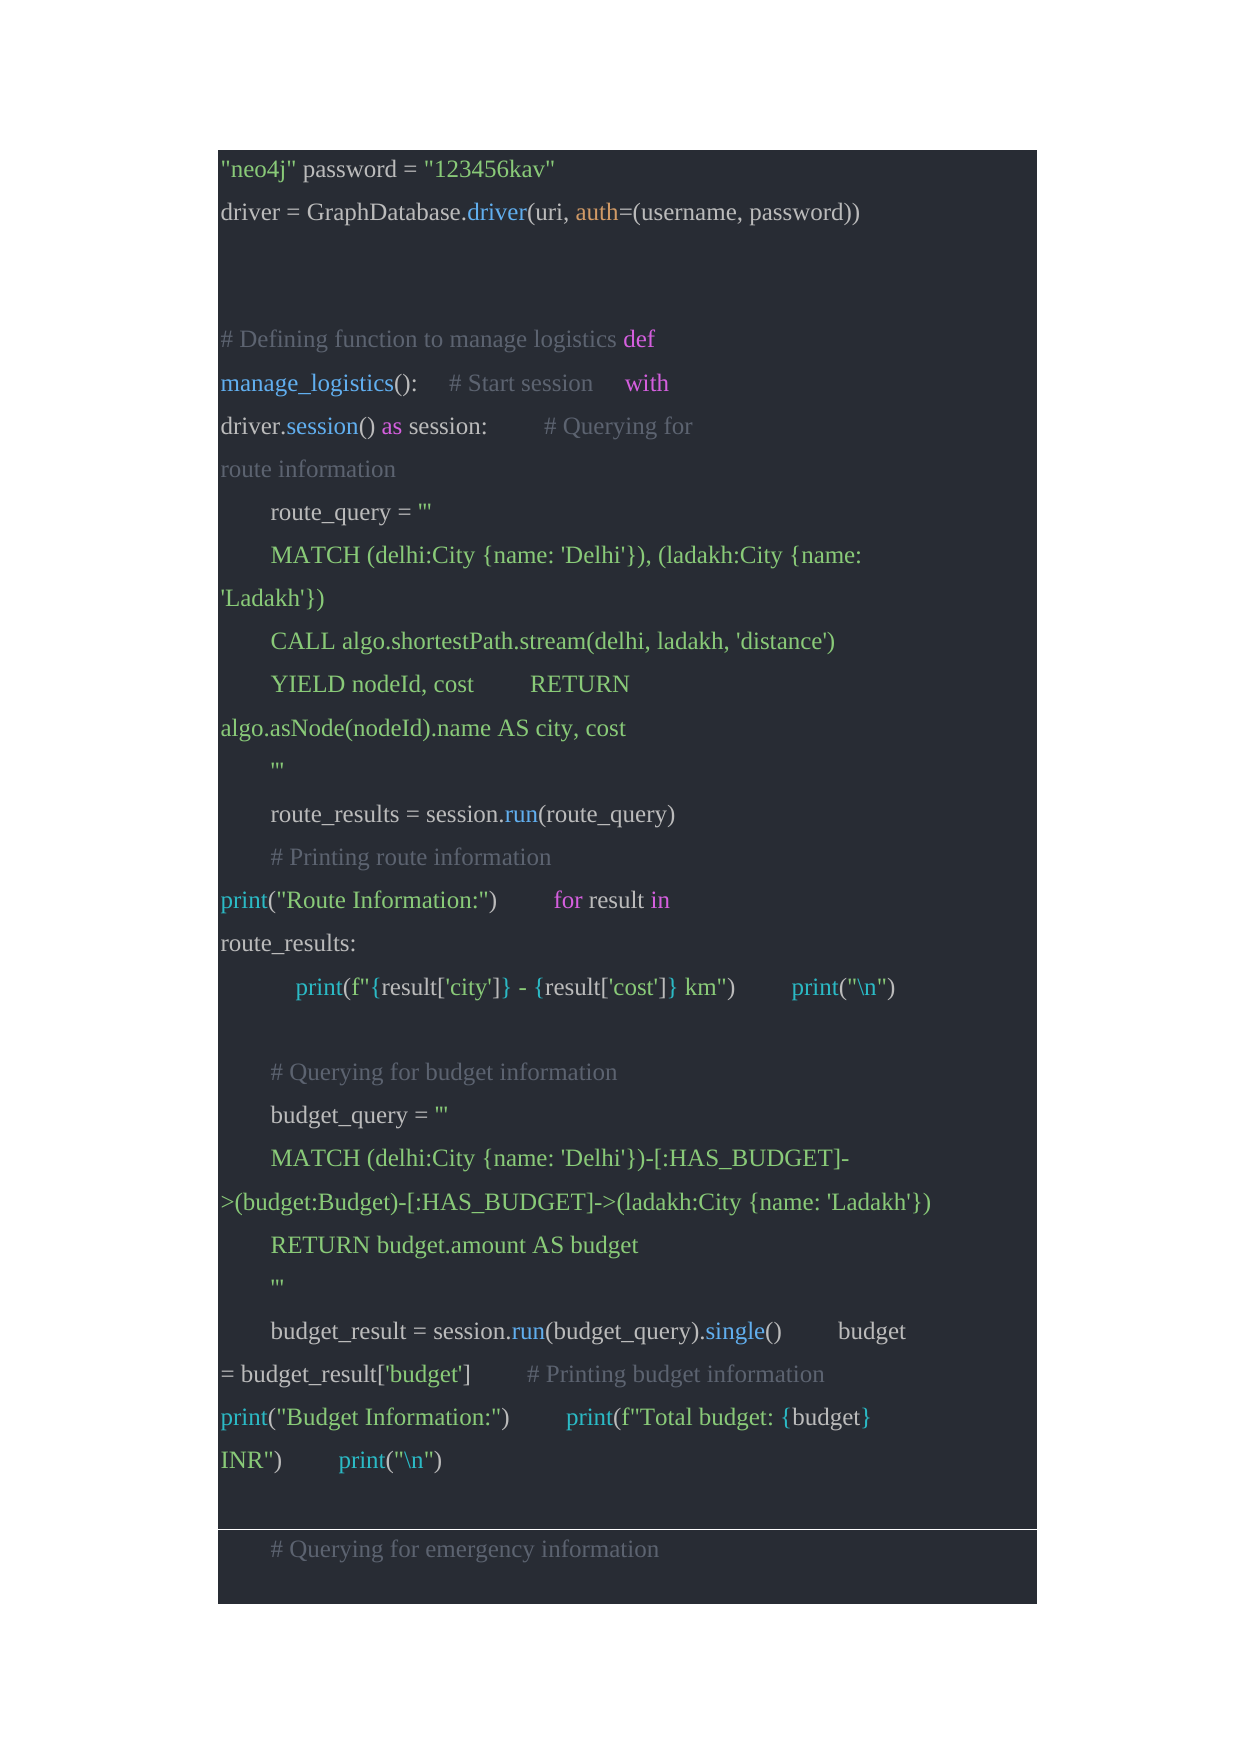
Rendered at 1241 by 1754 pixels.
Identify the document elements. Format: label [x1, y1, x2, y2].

table_header [218, 150, 1037, 1529]
table_cell [218, 1530, 1037, 1604]
